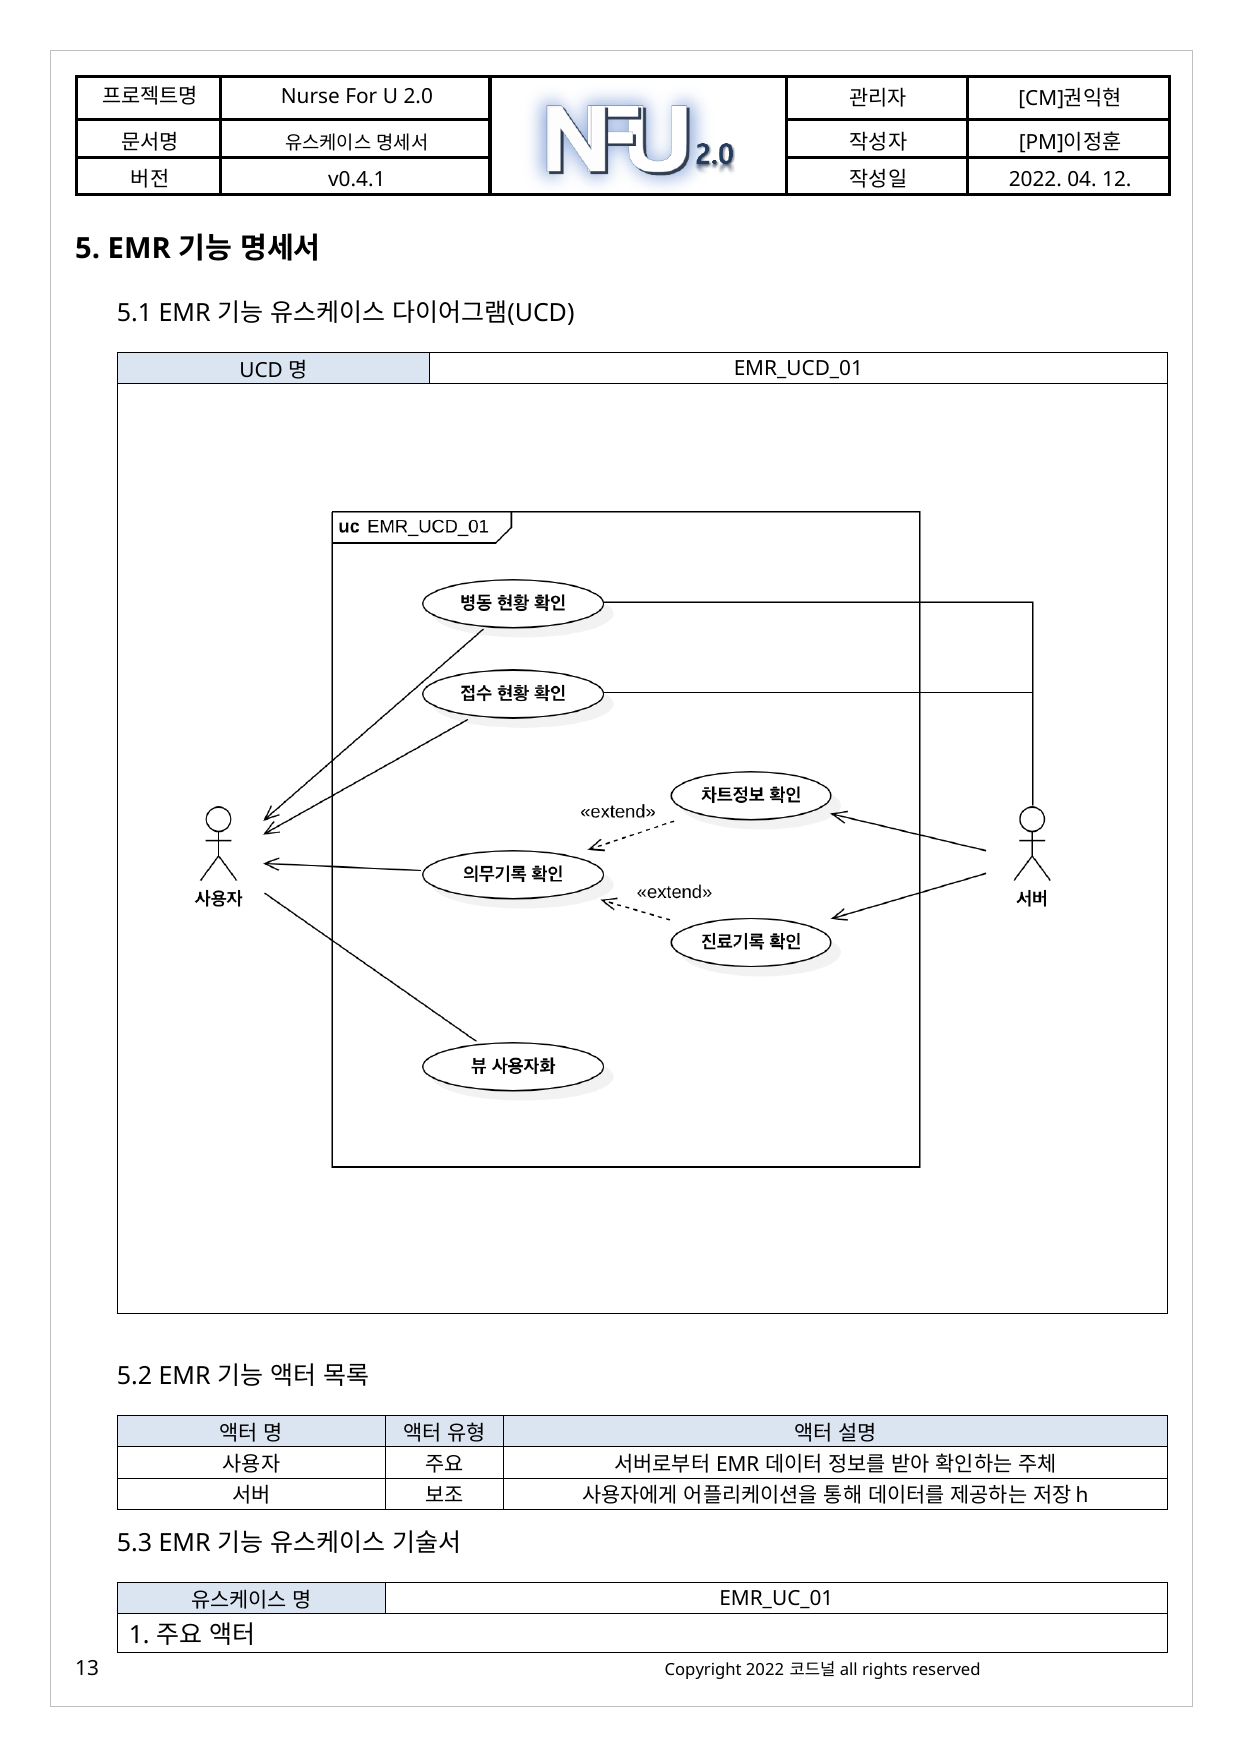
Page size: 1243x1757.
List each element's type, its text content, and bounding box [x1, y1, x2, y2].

table_cell 서버 [118, 1479, 385, 1509]
table_cell 사용자에게 어플리케이션을 통해 데이터를 제공하는 저장h [504, 1479, 1167, 1509]
text 5. EMR 기능 명세서 [75, 225, 1168, 267]
picture [521, 196, 755, 203]
text 5.1 EMR 기능 유스케이스 다이어그램(UCD) [117, 292, 1147, 328]
text 5.2 EMR 기능 액터 목록 [117, 1355, 1147, 1391]
text 5.3 EMR 기능 유스케이스 기술서 [117, 1522, 1147, 1558]
table_header EMR_UC_01 [386, 1583, 1167, 1613]
table_header UCD 명 [118, 353, 429, 383]
table_cell 사용자 [118, 1447, 385, 1477]
table_cell 주요 [386, 1447, 503, 1477]
table_header 액터 명 [118, 1416, 385, 1446]
table_cell [118, 384, 1167, 1313]
picture [130, 441, 1154, 1233]
table_header 액터 설명 [504, 1416, 1167, 1446]
table_header 유스케이스 명 [118, 1583, 385, 1613]
table_cell 서버로부터 EMR 데이터 정보를 받아 확인하는 주체 [504, 1447, 1167, 1477]
picture [521, 82, 755, 193]
table_cell 보조 [386, 1479, 503, 1509]
table_header 액터 유형 [386, 1416, 503, 1446]
table_header EMR_UCD_01 [430, 353, 1167, 383]
